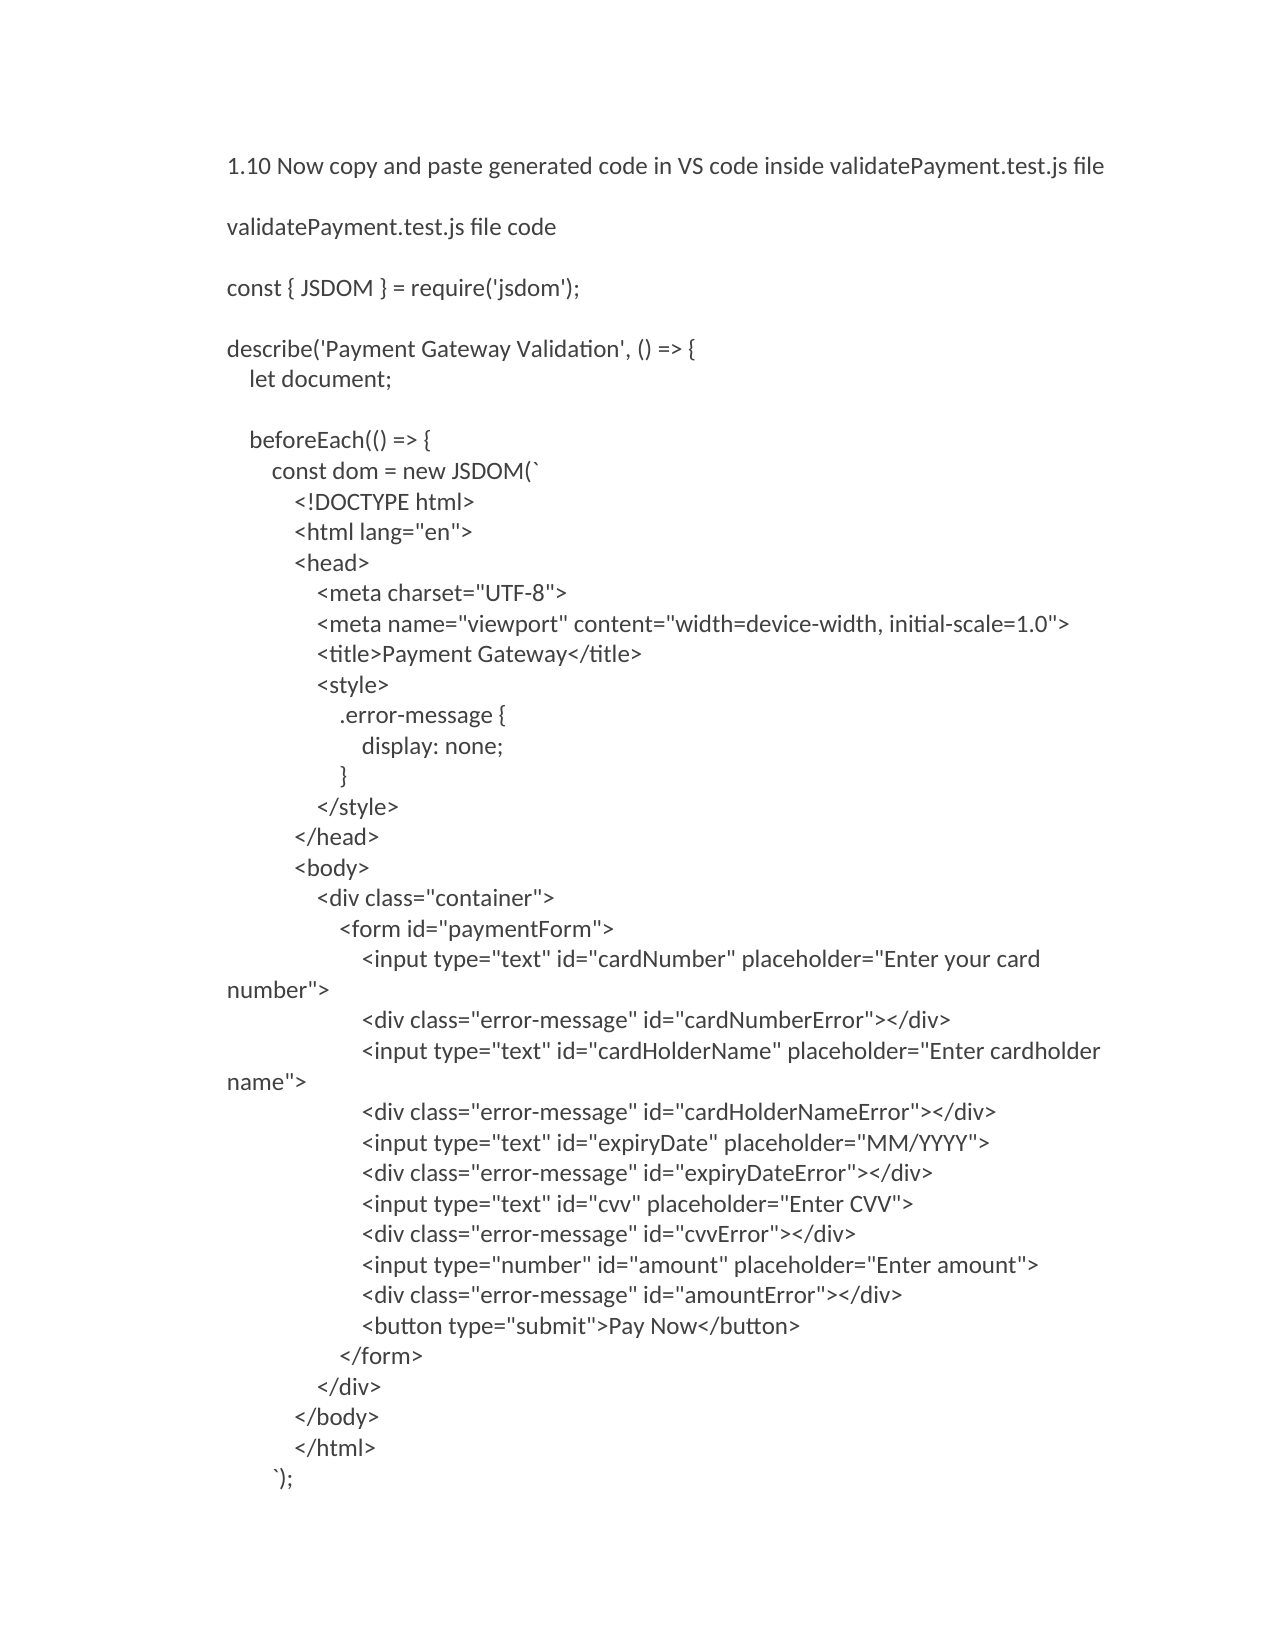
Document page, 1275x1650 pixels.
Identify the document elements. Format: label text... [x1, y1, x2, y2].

text <div class="error-message" id="cvvError"></div> [227, 1218, 1125, 1249]
text <div class="error-message" id="cardHolderNameError"></div> [227, 1096, 1125, 1127]
text <div class="container"> [227, 882, 1125, 913]
text let document; [227, 364, 1125, 394]
text <div class="error-message" id="cardNumberError"></div> [227, 1004, 1125, 1035]
text </form> [227, 1340, 1125, 1371]
text <!DOCTYPE html> [227, 486, 1125, 516]
text .error-message { [227, 699, 1125, 730]
text <input type="text" id="expiryDate" placeholder="MM/YYYY"> [227, 1127, 1125, 1157]
text </body> [227, 1401, 1125, 1432]
text <title>Payment Gateway</title> [227, 638, 1125, 669]
text `); [227, 1462, 1125, 1493]
text <body> [227, 852, 1125, 882]
text display: none; [227, 730, 1125, 760]
text <meta charset="UTF-8"> [227, 577, 1125, 608]
text } [227, 760, 1125, 791]
text </div> [227, 1371, 1125, 1401]
text <input type="text" id="cardNumber" placeholder="Enter your card number"> [227, 943, 1125, 1004]
text <head> [227, 547, 1125, 577]
text <form id="paymentForm"> [227, 913, 1125, 943]
text beforeEach(() => { [227, 425, 1125, 455]
text <input type="number" id="amount" placeholder="Enter amount"> [227, 1249, 1125, 1279]
text <div class="error-message" id="amountError"></div> [227, 1279, 1125, 1310]
text <input type="text" id="cvv" placeholder="Enter CVV"> [227, 1188, 1125, 1218]
text <meta name="viewport" content="width=device-width, initial-scale=1.0"> [227, 608, 1125, 638]
text </style> [227, 791, 1125, 821]
text <input type="text" id="cardHolderName" placeholder="Enter cardholder name"> [227, 1035, 1125, 1096]
text </head> [227, 821, 1125, 852]
text const { JSDOM } = require('jsdom'); [227, 272, 1125, 303]
text <div class="error-message" id="expiryDateError"></div> [227, 1157, 1125, 1188]
text <button type="submit">Pay Now</button> [227, 1310, 1125, 1340]
text </html> [227, 1432, 1125, 1462]
text <html lang="en"> [227, 516, 1125, 547]
text 1.10 Now copy and paste generated code in VS code inside validatePayment.test.js file [227, 150, 1125, 181]
text describe('Payment Gateway Validation', () => { [227, 333, 1125, 364]
text <style> [227, 669, 1125, 699]
text validatePayment.test.js file code [227, 211, 1125, 242]
text const dom = new JSDOM(` [227, 455, 1125, 486]
